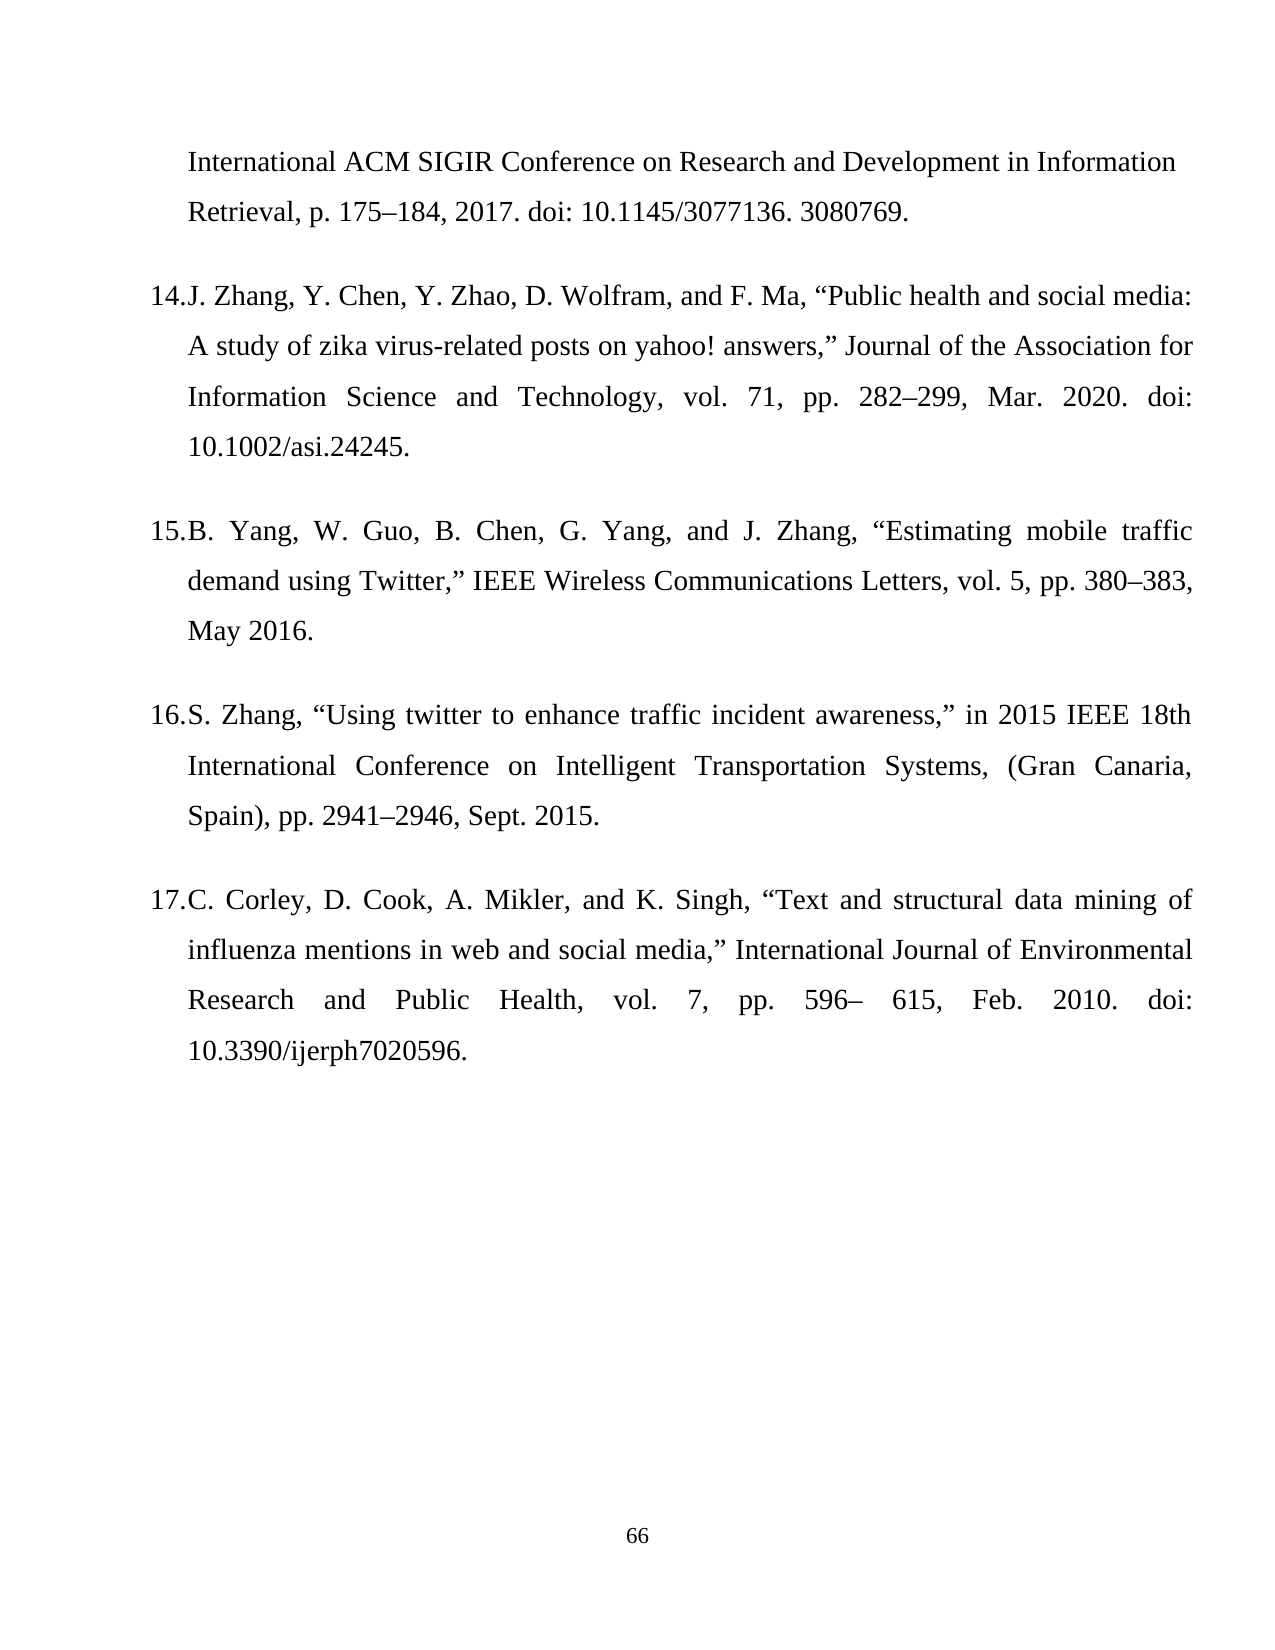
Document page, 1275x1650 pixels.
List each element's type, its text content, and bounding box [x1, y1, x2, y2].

list J. Zhang, Y. Chen, Y. Zhao, D. Wolfram, and F. Ma, “Public health and social media: A study of zika virus-related posts on yahoo! answers,” Journal of the Association for Information Science and Technology, vol. 71, pp. 282–299, Mar. 2020. doi: 10.1002/asi.24245. [150, 278, 1194, 462]
list S. Zhang, “Using twitter to enhance traffic incident awareness,” in 2015 IEEE 18th International Conference on Intelligent Transportation Systems, (Gran Canaria, Spain), pp. 2941–2946, Sept. 2015. [150, 697, 1193, 832]
text International ACM SIGIR Conference on Research and Development in Information Retrieval, p. 175–184, 2017. doi: 10.1145/3077136. 3080769. [187, 144, 1242, 228]
list B. Yang, W. Guo, B. Chen, G. Yang, and J. Zhang, “Estimating mobile traffic demand using Twitter,” IEEE Wireless Communications Letters, vol. 5, pp. 380–383, May 2016. [150, 513, 1194, 647]
list C. Corley, D. Cook, A. Mikler, and K. Singh, “Text and structural data mining of influenza mentions in web and social media,” International Journal of Environmental Research and Public Health, vol. 7, pp. 596– 615, Feb. 2010. doi: 10.3390/ijerph7020596. [150, 882, 1194, 1066]
